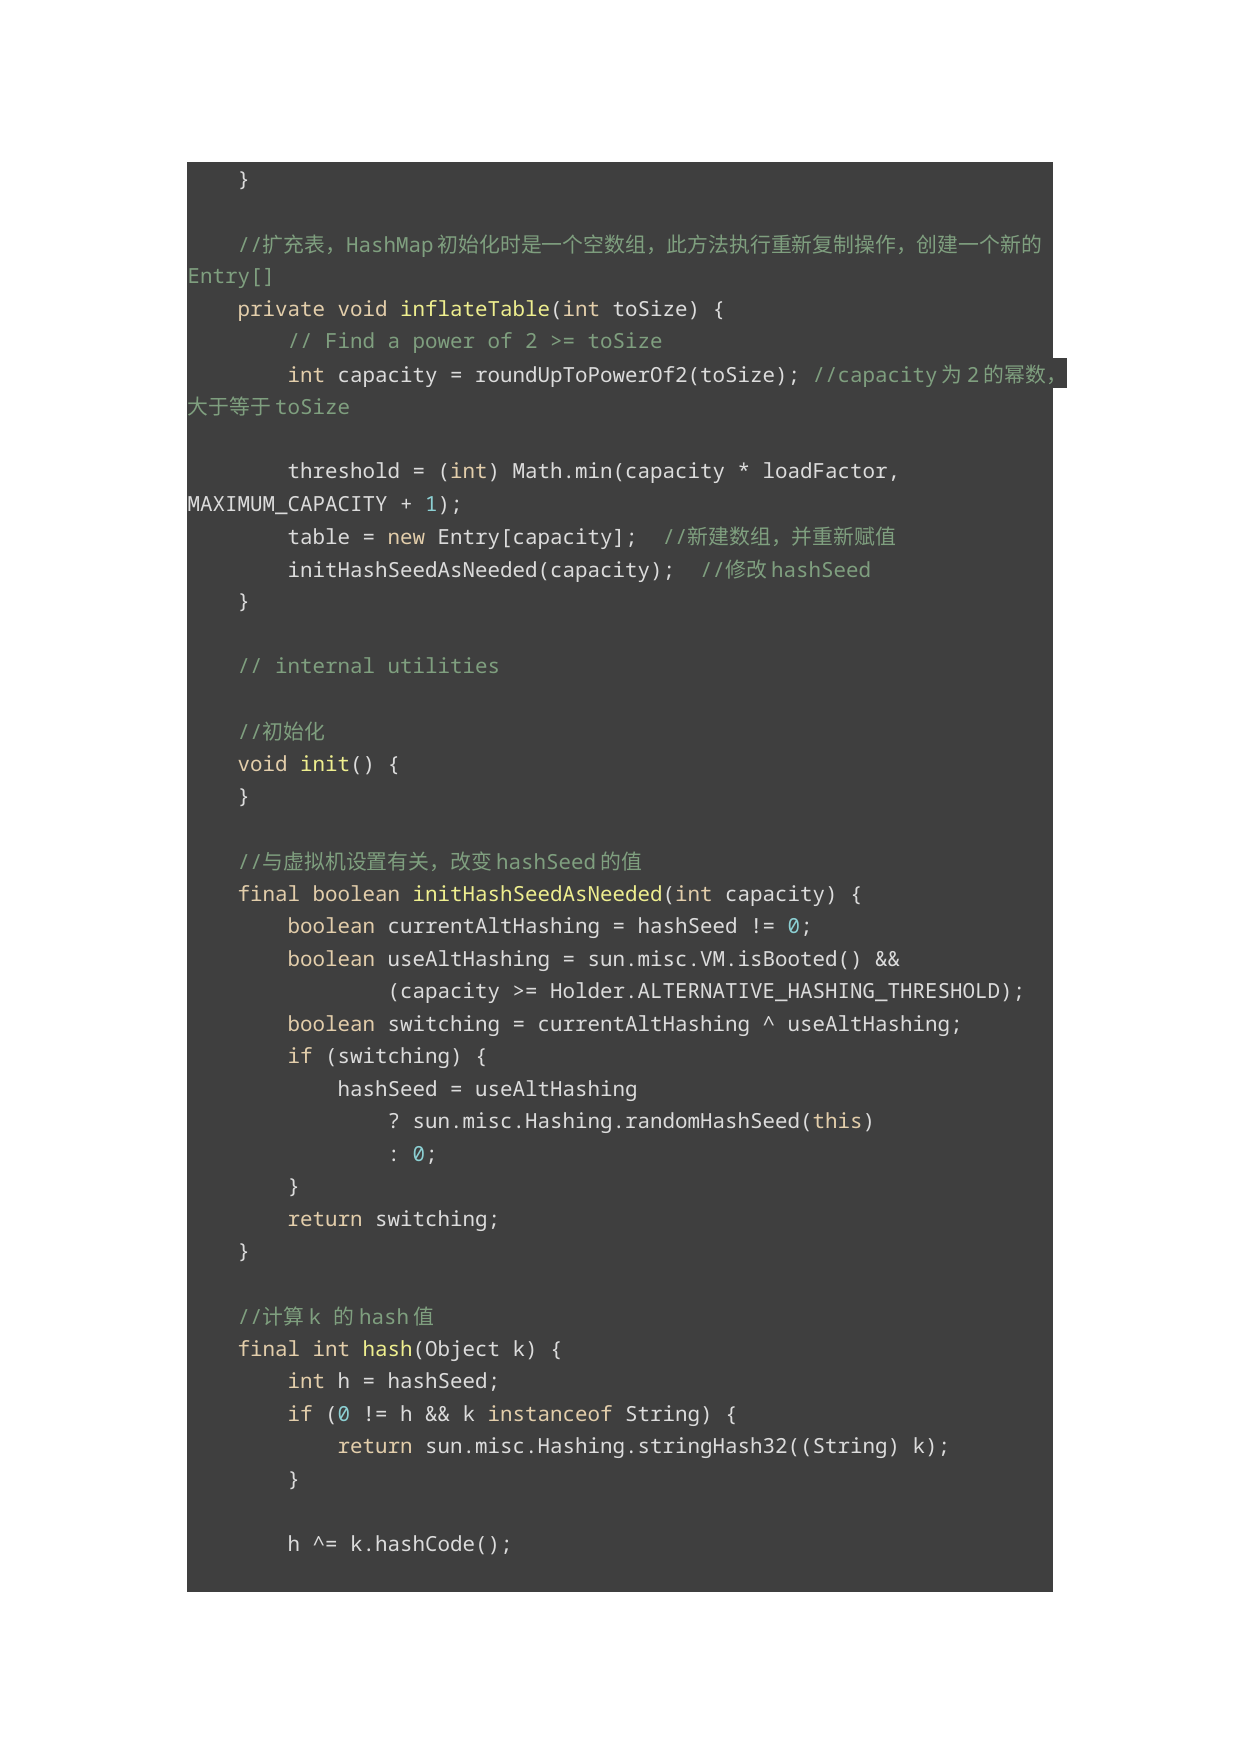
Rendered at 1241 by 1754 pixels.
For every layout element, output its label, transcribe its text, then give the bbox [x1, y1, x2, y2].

text } [187, 779, 1053, 812]
text hashSeed = useAltHashing [187, 1072, 1053, 1104]
text (capacity >= Holder.ALTERNATIVE_HASHING_THRESHOLD); [187, 974, 1053, 1007]
text //与虚拟机设置有关，改变hashSeed的值 [187, 844, 1053, 877]
text } [187, 1234, 1053, 1267]
text boolean useAltHashing = sun.misc.VM.isBooted() && [187, 942, 1053, 974]
text initHashSeedAsNeeded(capacity); //修改hashSeed [187, 552, 1053, 584]
text } [187, 1169, 1053, 1202]
text final boolean initHashSeedAsNeeded(int capacity) { [187, 877, 1053, 909]
text //计算k 的 hash值 [187, 1299, 1053, 1332]
text int capacity = roundUpToPowerOf2(toSize); //capacity为2的幂数，大于等于toSize [187, 357, 1053, 422]
text // internal utilities [187, 649, 1053, 682]
text } [187, 1462, 1053, 1494]
text if (switching) { [187, 1039, 1053, 1072]
text } [187, 162, 1053, 194]
text final int hash(Object k) { [187, 1332, 1053, 1364]
text } [187, 584, 1053, 617]
text if (0 != h && k instanceof String) { [187, 1397, 1053, 1429]
text // Find a power of 2 >= toSize [187, 324, 1053, 357]
text : 0; [187, 1137, 1053, 1169]
text void init() { [187, 747, 1053, 779]
text boolean currentAltHashing = hashSeed != 0; [187, 909, 1053, 942]
text return sun.misc.Hashing.stringHash32((String) k); [187, 1429, 1053, 1462]
text ? sun.misc.Hashing.randomHashSeed(this) [187, 1104, 1053, 1137]
text int h = hashSeed; [187, 1364, 1053, 1397]
text threshold = (int) Math.min(capacity * loadFactor, MAXIMUM_CAPACITY + 1); [187, 454, 1053, 519]
text return switching; [187, 1202, 1053, 1234]
text table = new Entry[capacity]; //新建数组，并重新赋值 [187, 519, 1053, 552]
text boolean switching = currentAltHashing ^ useAltHashing; [187, 1007, 1053, 1039]
text h ^= k.hashCode(); [187, 1527, 1053, 1559]
text //扩充表，HashMap初始化时是一个空数组，此方法执行重新复制操作，创建一个新的Entry[] [187, 227, 1053, 292]
text private void inflateTable(int toSize) { [187, 292, 1053, 324]
text //初始化 [187, 714, 1053, 747]
